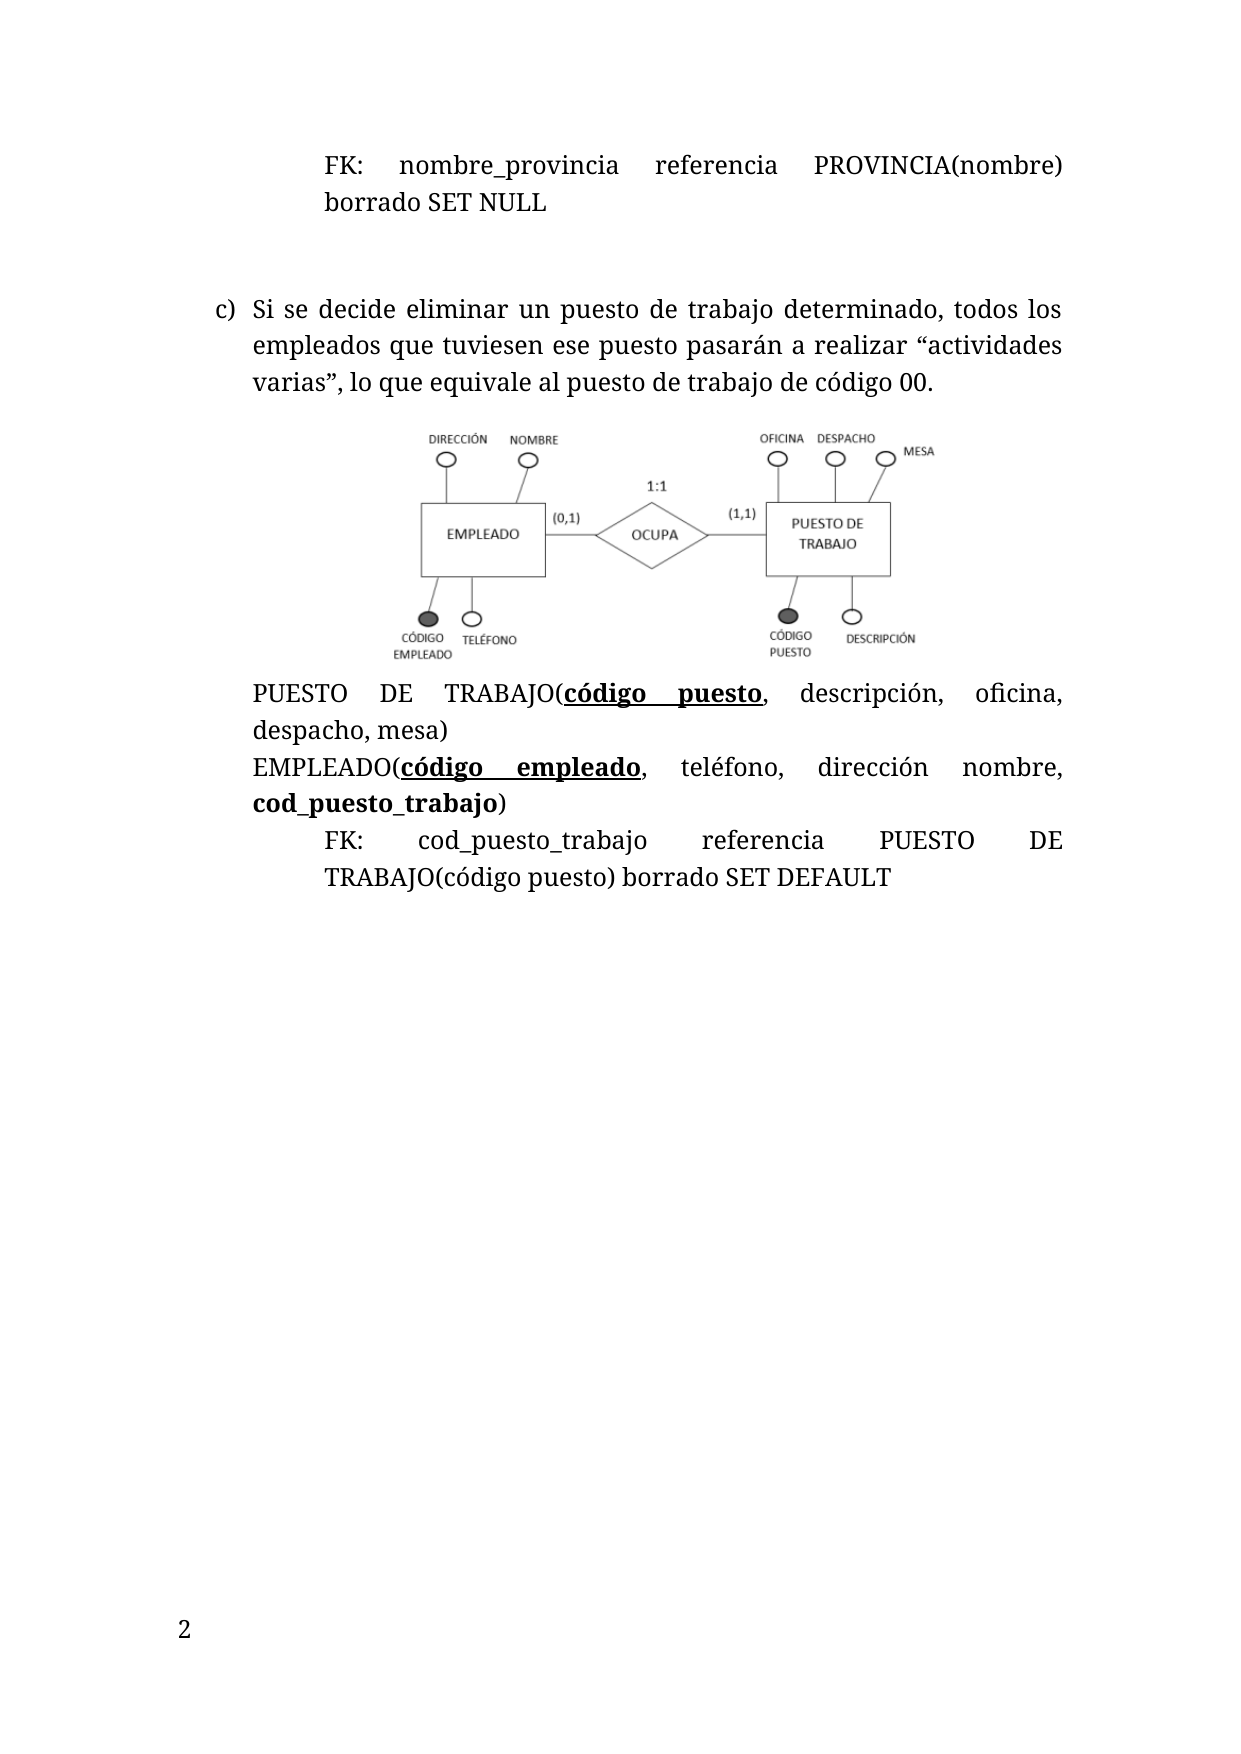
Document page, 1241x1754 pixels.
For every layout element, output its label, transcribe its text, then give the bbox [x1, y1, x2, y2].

list FK: nombre_provincia referencia PROVINCIA(nombre) borrado SET NULL [324, 148, 1063, 218]
list PUESTO DE TRABAJO(código puesto, descripción, oficina, despacho, mesa) [252, 676, 1063, 746]
list FK: cod_puesto_trabajo referencia PUESTO DE TRABAJO(código puesto) borrado SET DEFAULT [324, 823, 1063, 893]
list EMPLEADO(código empleado, teléfono, dirección nombre, cod_puesto_trabajo) [252, 749, 1063, 820]
list Si se decide eliminar un puesto de trabajo determinado, todos los empleados que tuviesen ese puesto pasarán a realizar “actividades varias”, lo que equivale al puesto de trabajo de código 00. [215, 291, 1063, 399]
picture [357, 401, 958, 673]
